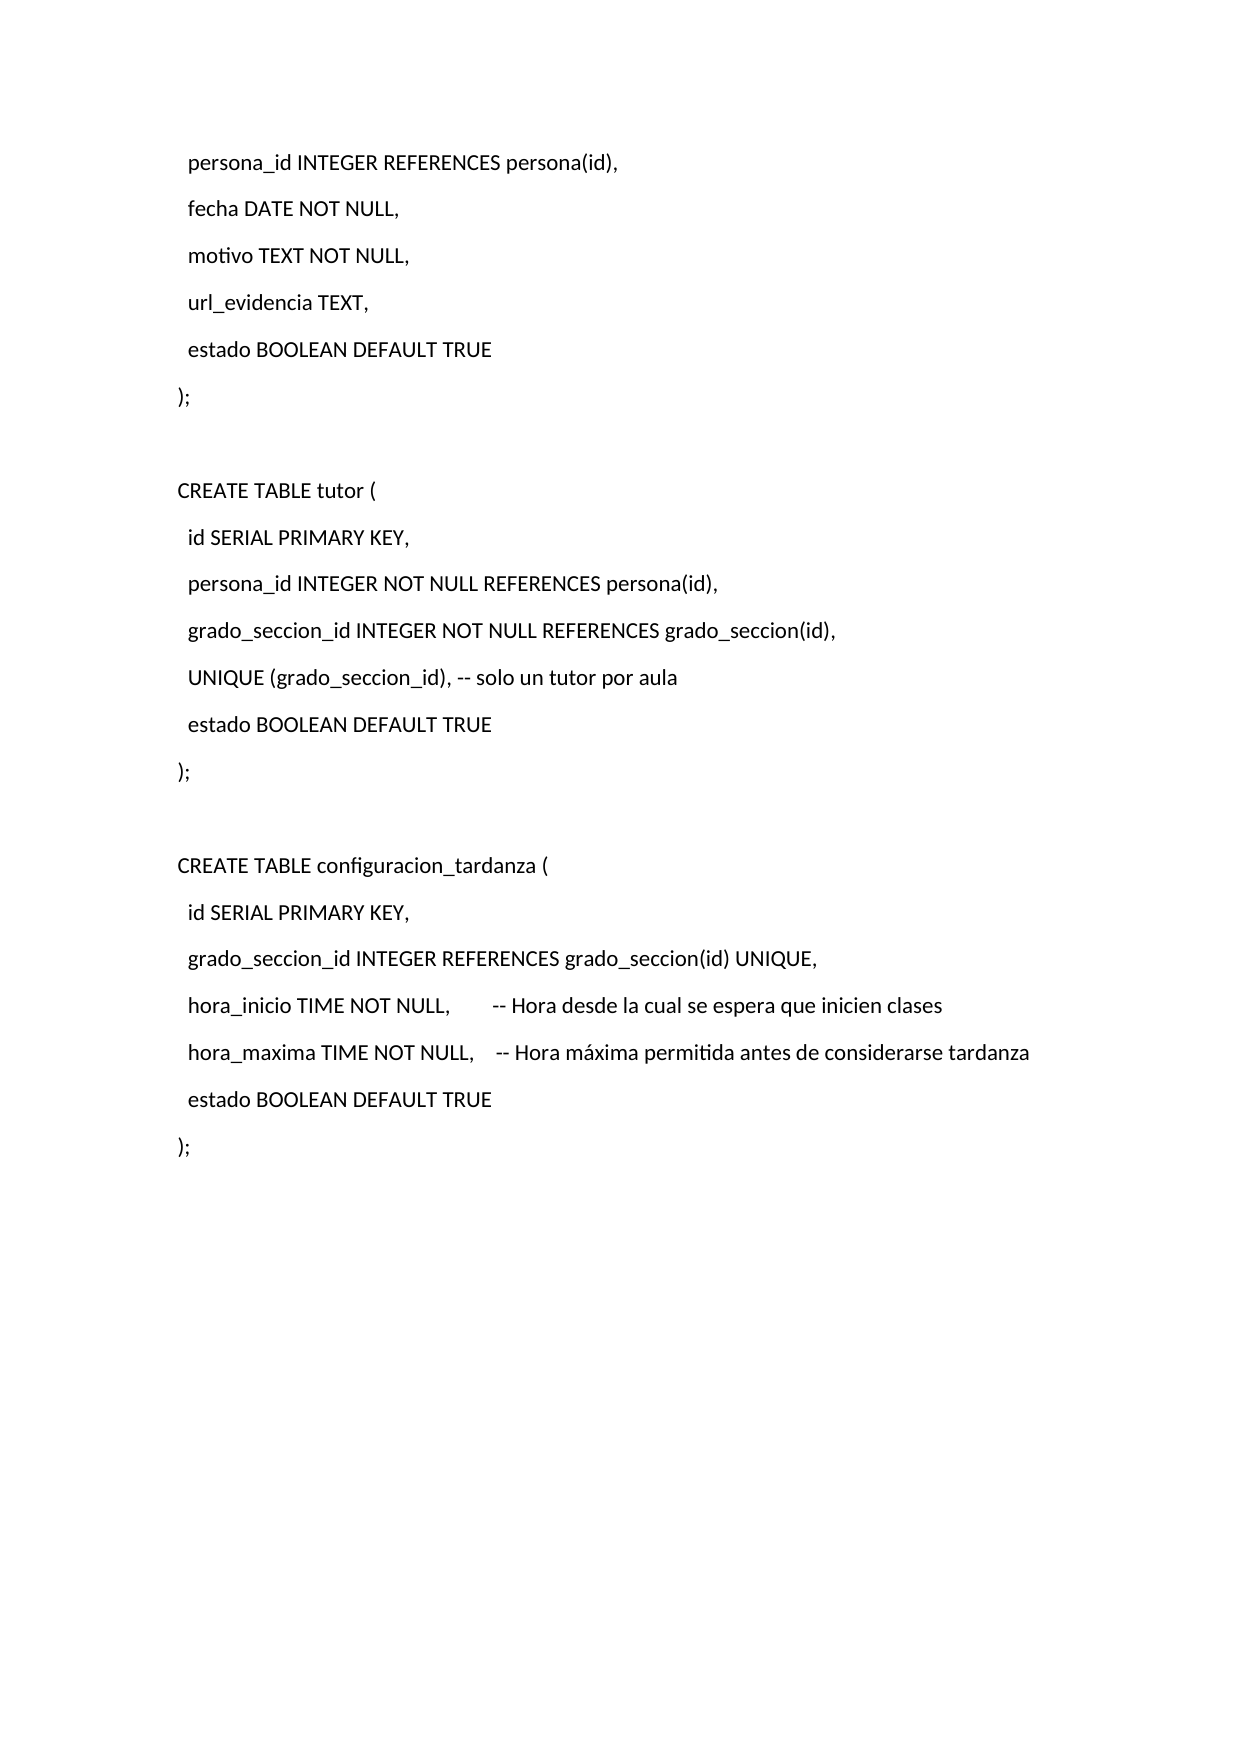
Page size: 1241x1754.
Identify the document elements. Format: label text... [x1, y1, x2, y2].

text grado_seccion_id INTEGER REFERENCES grado_seccion(id) UNIQUE, [177, 944, 1063, 972]
text UNIQUE (grado_seccion_id), -- solo un tutor por aula [177, 663, 1063, 691]
text ); [177, 382, 1063, 410]
text hora_maxima TIME NOT NULL, -- Hora máxima permitida antes de considerarse tardanza [177, 1038, 1063, 1066]
text CREATE TABLE configuracion_tardanza ( [177, 851, 1063, 879]
text CREATE TABLE tutor ( [177, 476, 1063, 504]
text estado BOOLEAN DEFAULT TRUE [177, 710, 1063, 738]
text motivo TEXT NOT NULL, [177, 241, 1063, 269]
text fecha DATE NOT NULL, [177, 194, 1063, 222]
text id SERIAL PRIMARY KEY, [177, 898, 1063, 926]
text ); [177, 757, 1063, 785]
text ); [177, 1132, 1063, 1160]
text hora_inicio TIME NOT NULL, -- Hora desde la cual se espera que inicien clases [177, 991, 1063, 1019]
text estado BOOLEAN DEFAULT TRUE [177, 1085, 1063, 1113]
text estado BOOLEAN DEFAULT TRUE [177, 335, 1063, 363]
text grado_seccion_id INTEGER NOT NULL REFERENCES grado_seccion(id), [177, 616, 1063, 644]
text id SERIAL PRIMARY KEY, [177, 523, 1063, 551]
text url_evidencia TEXT, [177, 288, 1063, 316]
text persona_id INTEGER REFERENCES persona(id), [177, 148, 1063, 176]
text persona_id INTEGER NOT NULL REFERENCES persona(id), [177, 569, 1063, 597]
